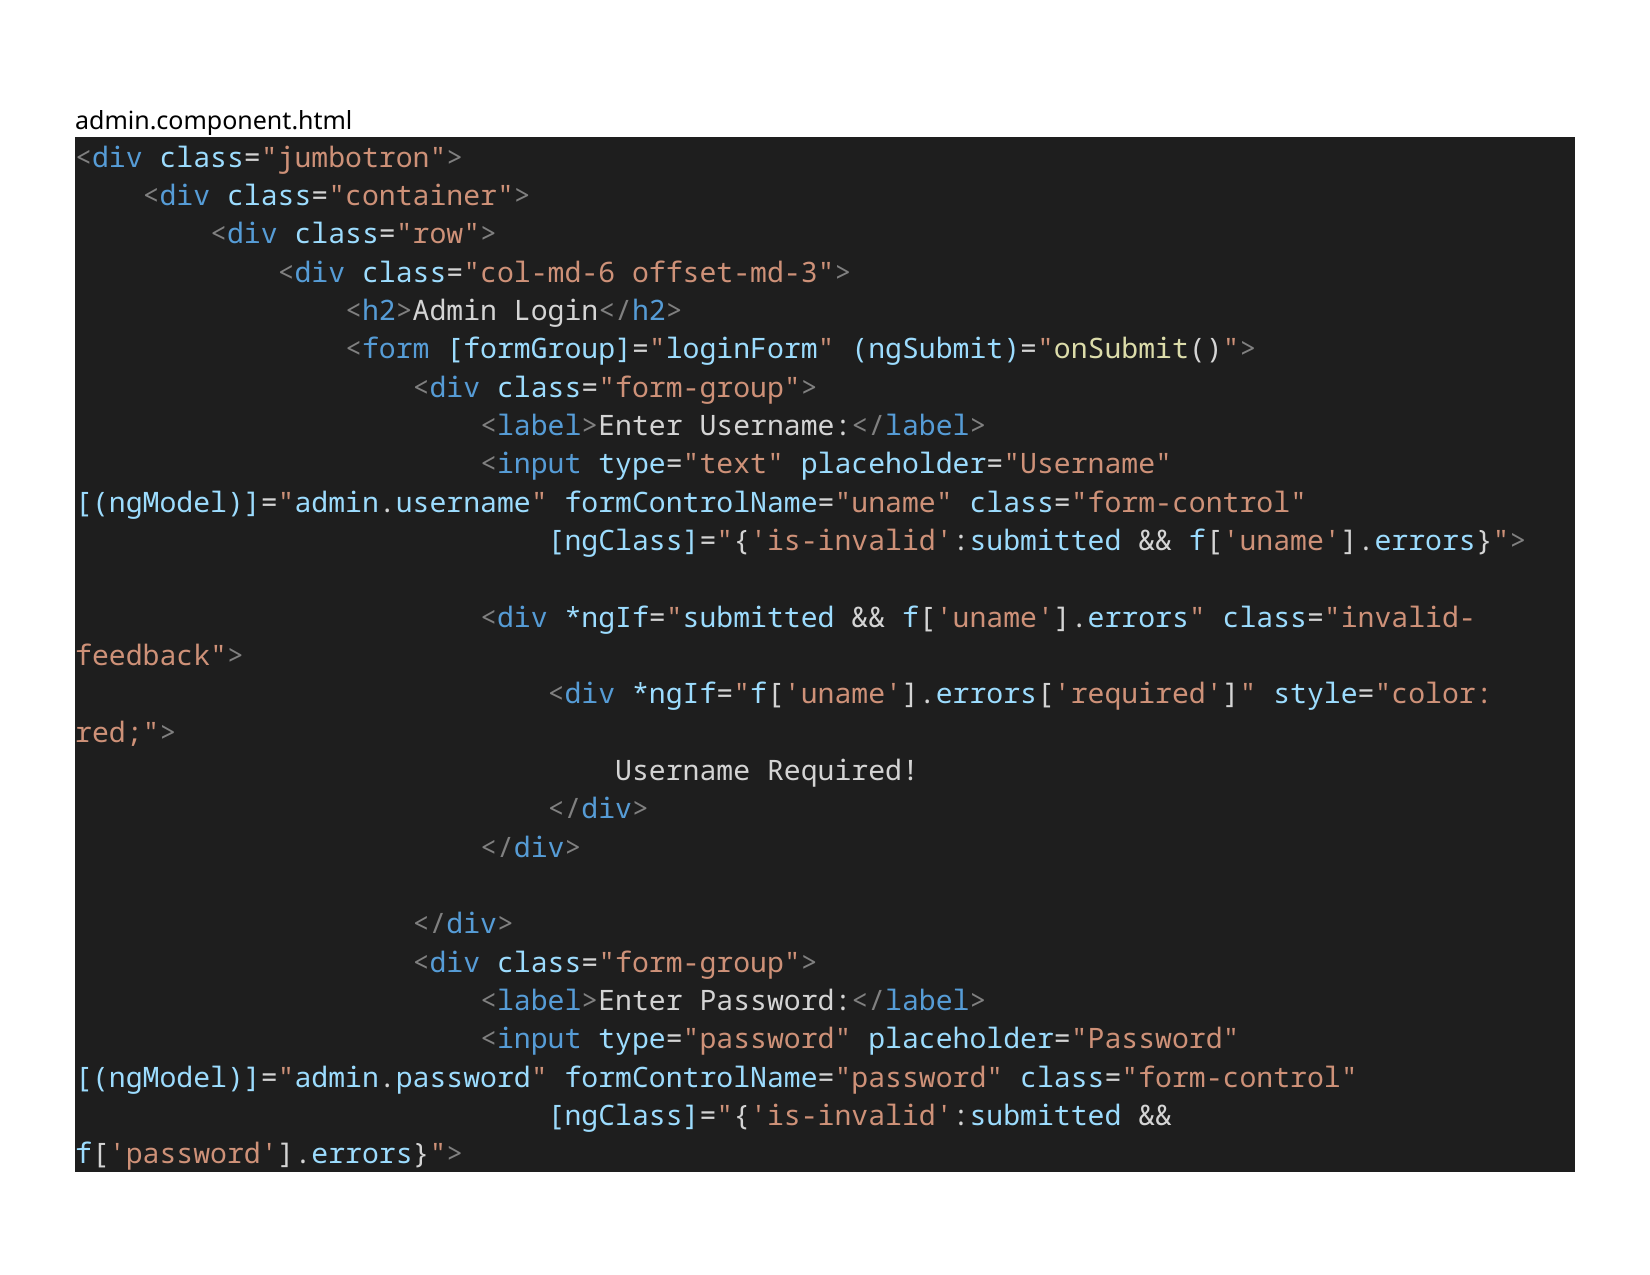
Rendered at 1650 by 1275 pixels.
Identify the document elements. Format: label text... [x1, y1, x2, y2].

text <div class="form-group"> [75, 367, 1575, 405]
text <label>Enter Username:</label> [75, 405, 1575, 444]
text </div> [75, 827, 1575, 865]
text </div> [75, 789, 1575, 827]
text Username Required! [75, 750, 1575, 789]
text <input type="password" placeholder="Password" [(ngModel)]="admin.password" formControlName="password" class="form-control" [75, 1019, 1575, 1095]
text <div class="row"> [75, 214, 1575, 252]
text <h2>Admin Login</h2> [75, 290, 1575, 329]
text <form [formGroup]="loginForm" (ngSubmit)="onSubmit()"> [75, 329, 1575, 367]
text </div> [75, 904, 1575, 942]
text <div class="jumbotron"> [75, 137, 1575, 175]
text <label>Enter Password:</label> [75, 980, 1575, 1019]
text <div *ngIf="f['uname'].errors['required']" style="color: red;"> [75, 674, 1575, 750]
text <input type="text" placeholder="Username" [(ngModel)]="admin.username" formControlName="uname" class="form-control" [75, 444, 1575, 520]
text <div class="container"> [75, 175, 1575, 214]
text <div *ngIf="submitted && f['uname'].errors" class="invalid-feedback"> [75, 597, 1575, 674]
text <div class="form-group"> [75, 942, 1575, 980]
text [ngClass]="{'is-invalid':submitted && f['uname'].errors}"> [75, 520, 1575, 559]
text <div class="col-md-6 offset-md-3"> [75, 252, 1575, 290]
text [ngClass]="{'is-invalid':submitted && f['password'].errors}"> [75, 1095, 1575, 1172]
text admin.component.html [75, 103, 1575, 137]
